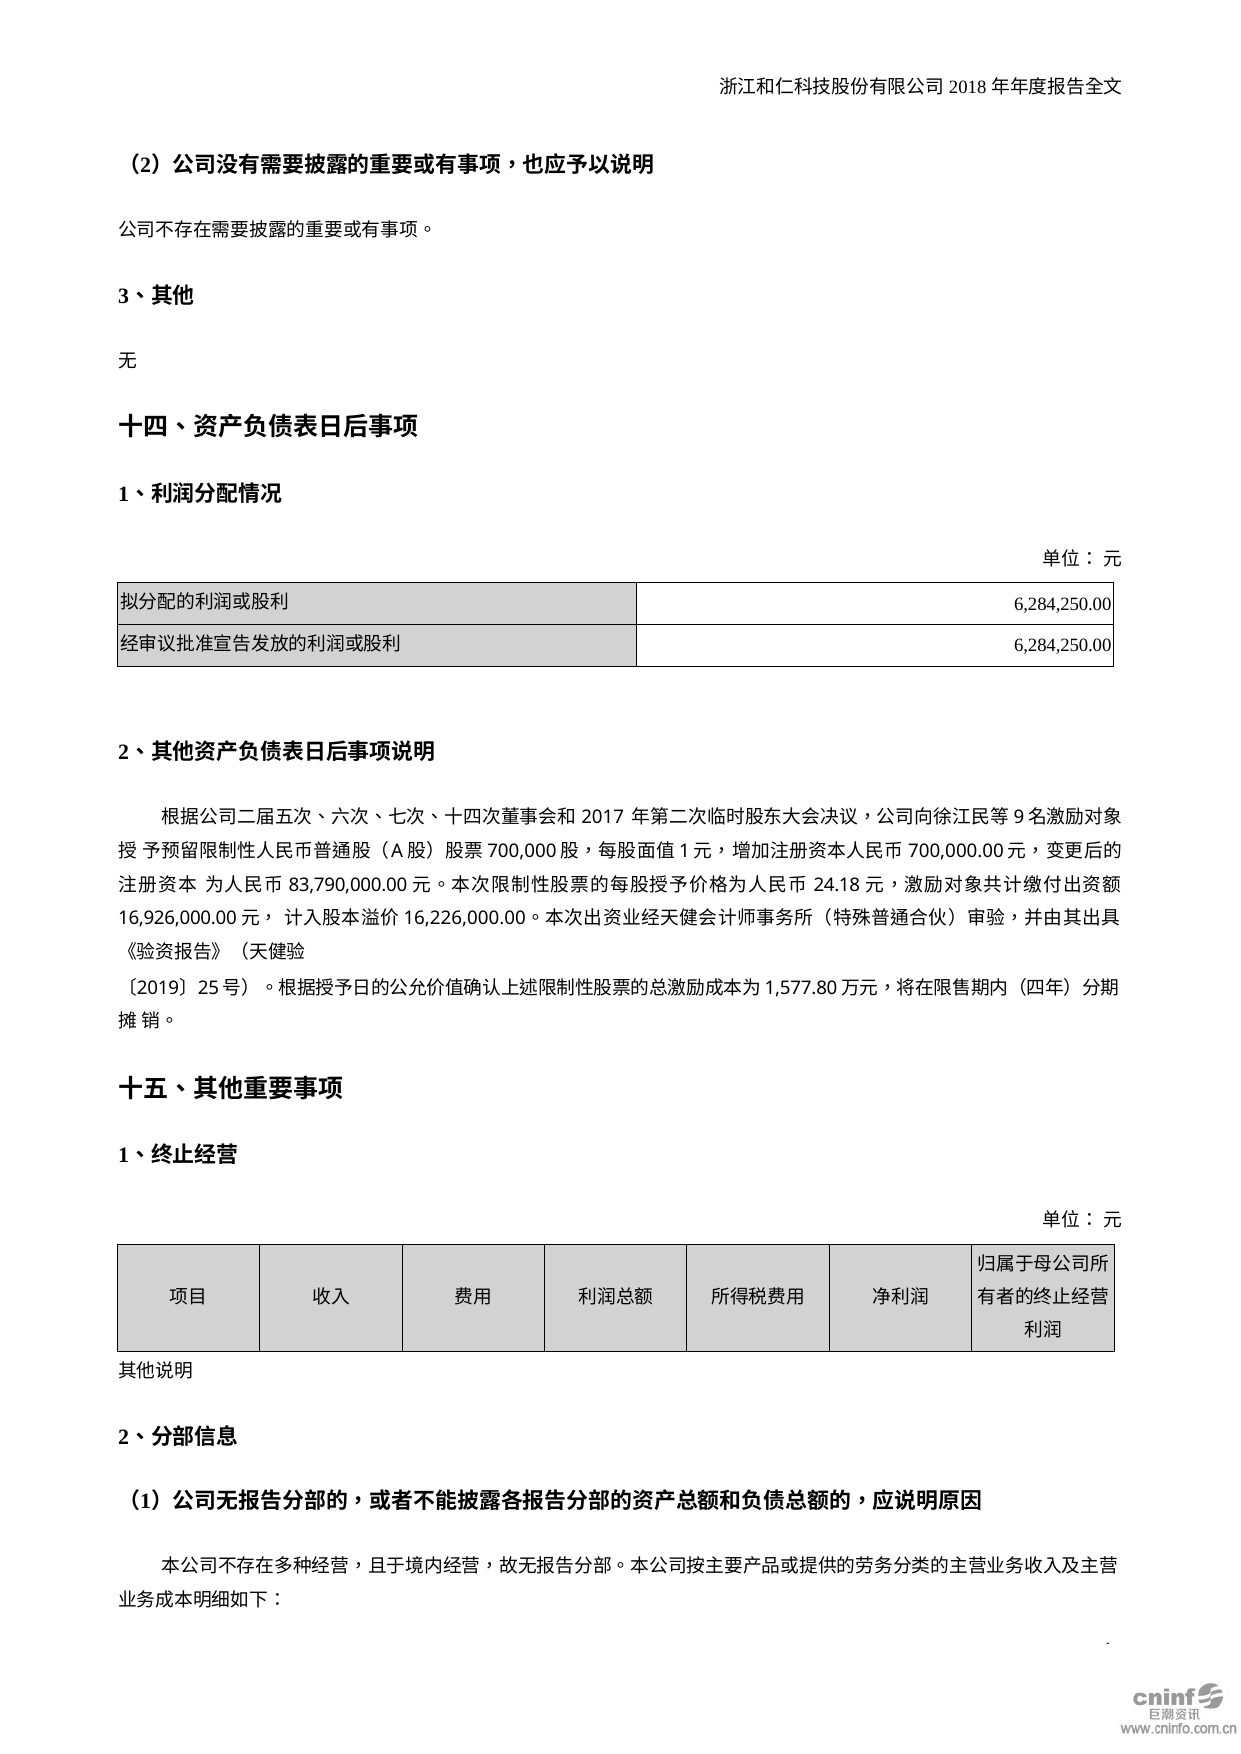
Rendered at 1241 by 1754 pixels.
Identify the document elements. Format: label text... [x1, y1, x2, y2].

subtitle （1）公司无报告分部的，或者不能披露各报告分部的资产总额和负债总额的，应说明原因 [118, 1486, 1122, 1515]
subtitle 十四、资产负债表日后事项 [118, 409, 1122, 443]
subtitle 2、其他资产负债表日后事项说明 [118, 736, 1122, 766]
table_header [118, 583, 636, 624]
picture [1115, 1680, 1240, 1737]
subtitle 2、分部信息 [118, 1421, 1122, 1450]
subtitle 1、利润分配情况 [118, 478, 1122, 508]
subtitle （2）公司没有需要披露的重要或有事项，也应予以说明 [118, 149, 1122, 179]
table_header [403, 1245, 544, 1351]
text 单位： 元 [102, 1207, 1122, 1232]
subtitle 1、终止经营 [118, 1139, 1122, 1169]
subtitle 3、其他 [118, 280, 1122, 310]
text 公司不存在需要披露的重要或有事项。 [118, 216, 1122, 242]
subtitle 十五、其他重要事项 [118, 1070, 1122, 1104]
text 单位： 元 [102, 545, 1122, 570]
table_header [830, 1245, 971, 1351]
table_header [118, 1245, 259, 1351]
text 本公司不存在多种经营，且于境内经营，故无报告分部。本公司按主要产品或提供的劳务分类的主营业务收入及主营 业务成本明细如下： [118, 1553, 1122, 1612]
text 其他说明 [118, 1357, 1122, 1383]
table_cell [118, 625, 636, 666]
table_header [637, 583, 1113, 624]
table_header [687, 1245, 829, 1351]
text 无 [118, 347, 1122, 373]
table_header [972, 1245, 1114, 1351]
text 〔2019〕25号）。根据授予日的公允价值确认上述限制性股票的总激励成本为1,577.80万元，将在限售期内（四年）分期摊 销。 [118, 974, 1122, 1033]
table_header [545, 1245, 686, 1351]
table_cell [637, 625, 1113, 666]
text 根据公司二届五次、六次、七次、十四次董事会和2017 年第二次临时股东大会决议，公司向徐江民等9名激励对象授 予预留限制性人民币普通股（A股）股票700,000股，每股面值1元，增加注册资本人民币700,000.00元，变更后的注册资本 为人民币83,790,000.00元。本次限制性股票的每股授予价格为人民币24.18元，激励对象共计缴付出资额16,926,000.00元， 计入股本溢价16,226,000.00。本次出资业经天健会计师事务所（特殊普通合伙）审验，并由其出具《验资报告》（天健验 [118, 803, 1122, 964]
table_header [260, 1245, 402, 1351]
